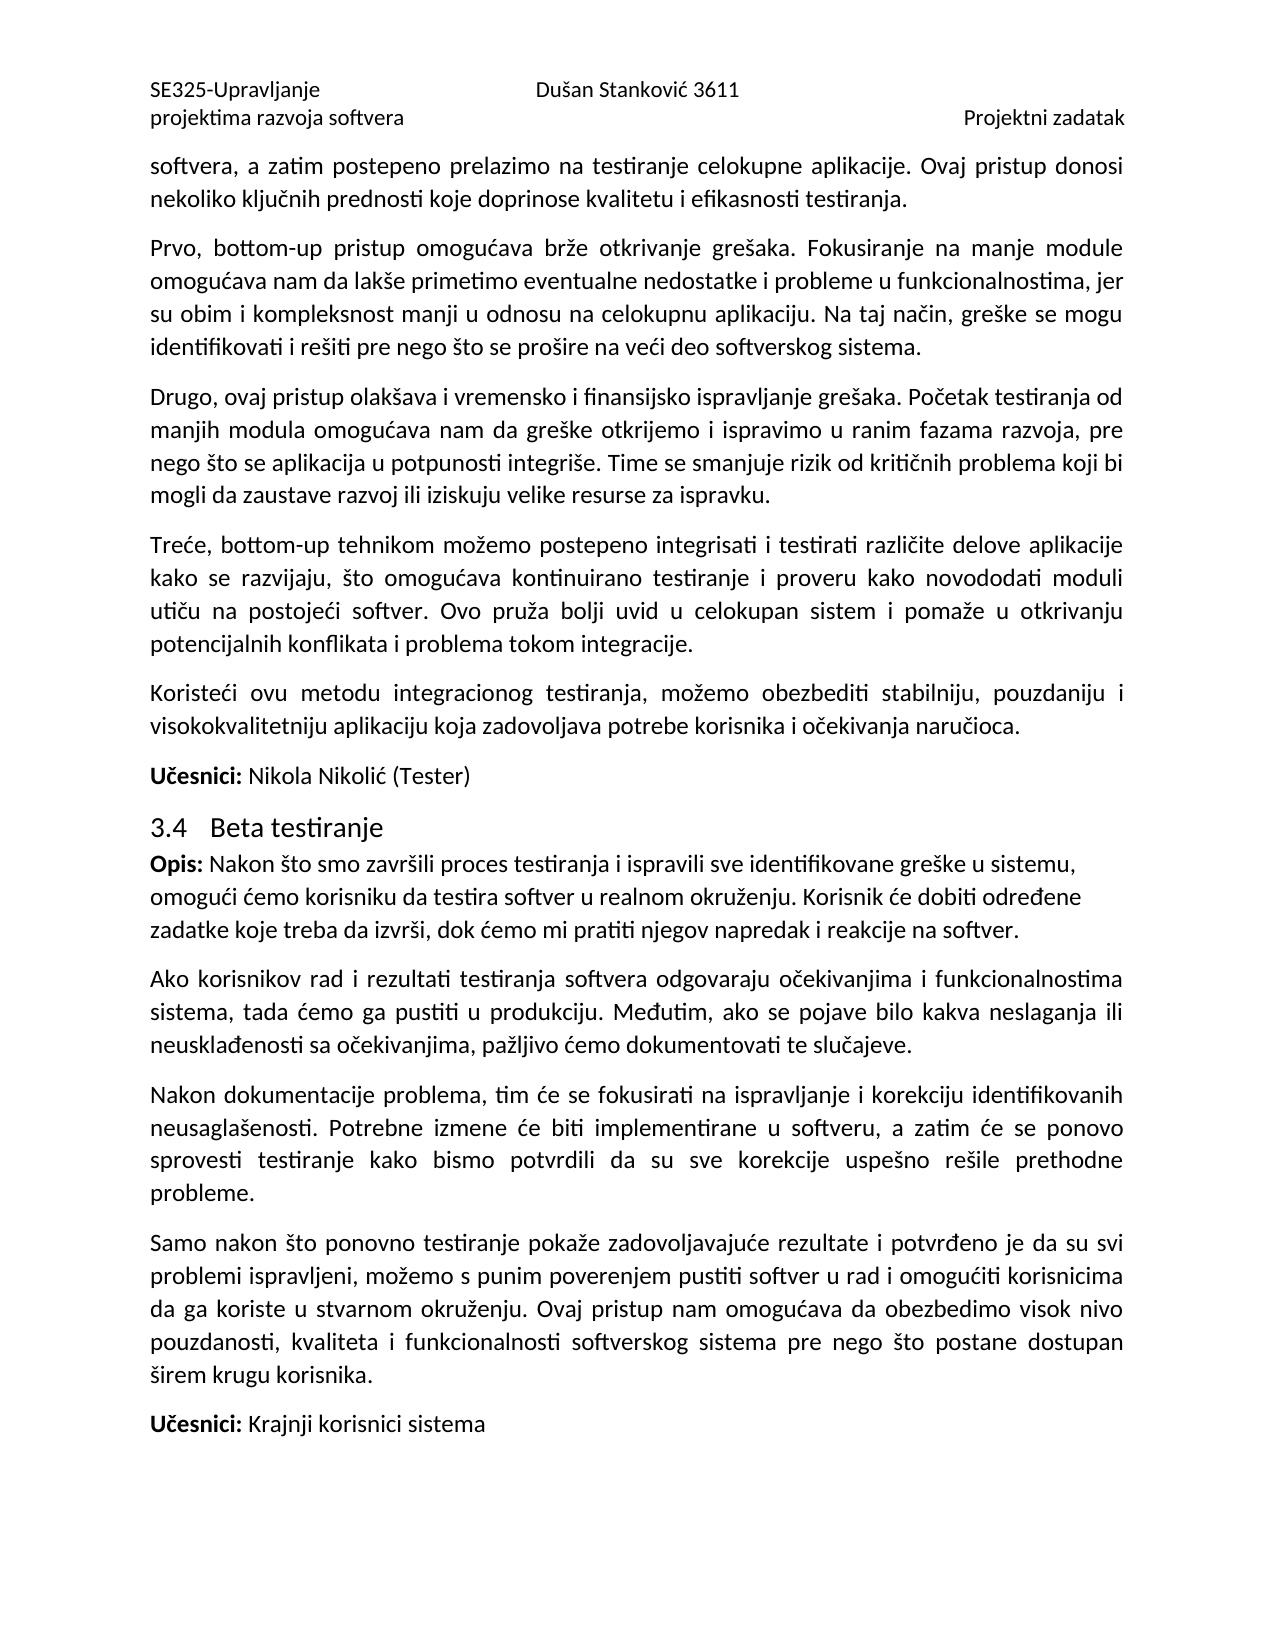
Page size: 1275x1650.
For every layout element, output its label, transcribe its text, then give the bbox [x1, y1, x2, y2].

text Učesnici: Nikola Nikolić (Tester) [150, 760, 1125, 791]
text Drugo, ovaj pristup olakšava i vremensko i finansijsko ispravljanje grešaka. Početak testiranja od manjih modula omogućava nam da greške otkrijemo i ispravimo u ranim fazama razvoja, pre nego što se aplikacija u potpunosti integriše. Time se smanjuje rizik od kritičnih problema koji bi mogli da zaustave razvoj ili iziskuju velike resurse za ispravku. [150, 381, 1125, 510]
text Opis: Nakon što smo završili proces testiranja i ispravili sve identifikovane greške u sistemu, omogući ćemo korisniku da testira softver u realnom okruženju. Korisnik će dobiti određene zadatke koje treba da izvrši, dok ćemo mi pratiti njegov napredak i reakcije na softver. [150, 848, 1125, 944]
text Treće, bottom-up tehnikom možemo postepeno integrisati i testirati različite delove aplikacije kako se razvijaju, što omogućava kontinuirano testiranje i proveru kako novododati moduli utiču na postojeći softver. Ovo pruža bolji uvid u celokupan sistem i pomaže u otkrivanju potencijalnih konflikata i problema tokom integracije. [150, 529, 1125, 658]
text Koristeći ovu metodu integracionog testiranja, možemo obezbediti stabilniju, pouzdaniju i visokokvalitetniju aplikaciju koja zadovoljava potrebe korisnika i očekivanja naručioca. [150, 677, 1125, 741]
subtitle Beta testiranje [150, 809, 1125, 845]
text Ako korisnikov rad i rezultati testiranja softvera odgovaraju očekivanjima i funkcionalnostima sistema, tada ćemo ga pustiti u produkciju. Međutim, ako se pojave bilo kakva neslaganja ili neusklađenosti sa očekivanjima, pažljivo ćemo dokumentovati te slučajeve. [150, 963, 1125, 1060]
text Učesnici: Krajnji korisnici sistema [150, 1408, 1125, 1439]
text Prvo, bottom-up pristup omogućava brže otkrivanje grešaka. Fokusiranje na manje module omogućava nam da lakše primetimo eventualne nedostatke i probleme u funkcionalnostima, jer su obim i kompleksnost manji u odnosu na celokupnu aplikaciju. Na taj način, greške se mogu identifikovati i rešiti pre nego što se prošire na veći deo softverskog sistema. [150, 232, 1125, 362]
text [150, 150, 1125, 213]
text Samo nakon što ponovno testiranje pokaže zadovoljavajuće rezultate i potvrđeno je da su svi problemi ispravljeni, možemo s punim poverenjem pustiti softver u rad i omogućiti korisnicima da ga koriste u stvarnom okruženju. Ovaj pristup nam omogućava da obezbedimo visok nivo pouzdanosti, kvaliteta i funkcionalnosti softverskog sistema pre nego što postane dostupan širem krugu korisnika. [150, 1227, 1125, 1389]
text Nakon dokumentacije problema, tim će se fokusirati na ispravljanje i korekciju identifikovanih neusaglašenosti. Potrebne izmene će biti implementirane u softveru, a zatim će se ponovo sprovesti testiranje kako bismo potvrdili da su sve korekcije uspešno rešile prethodne probleme. [150, 1079, 1125, 1208]
